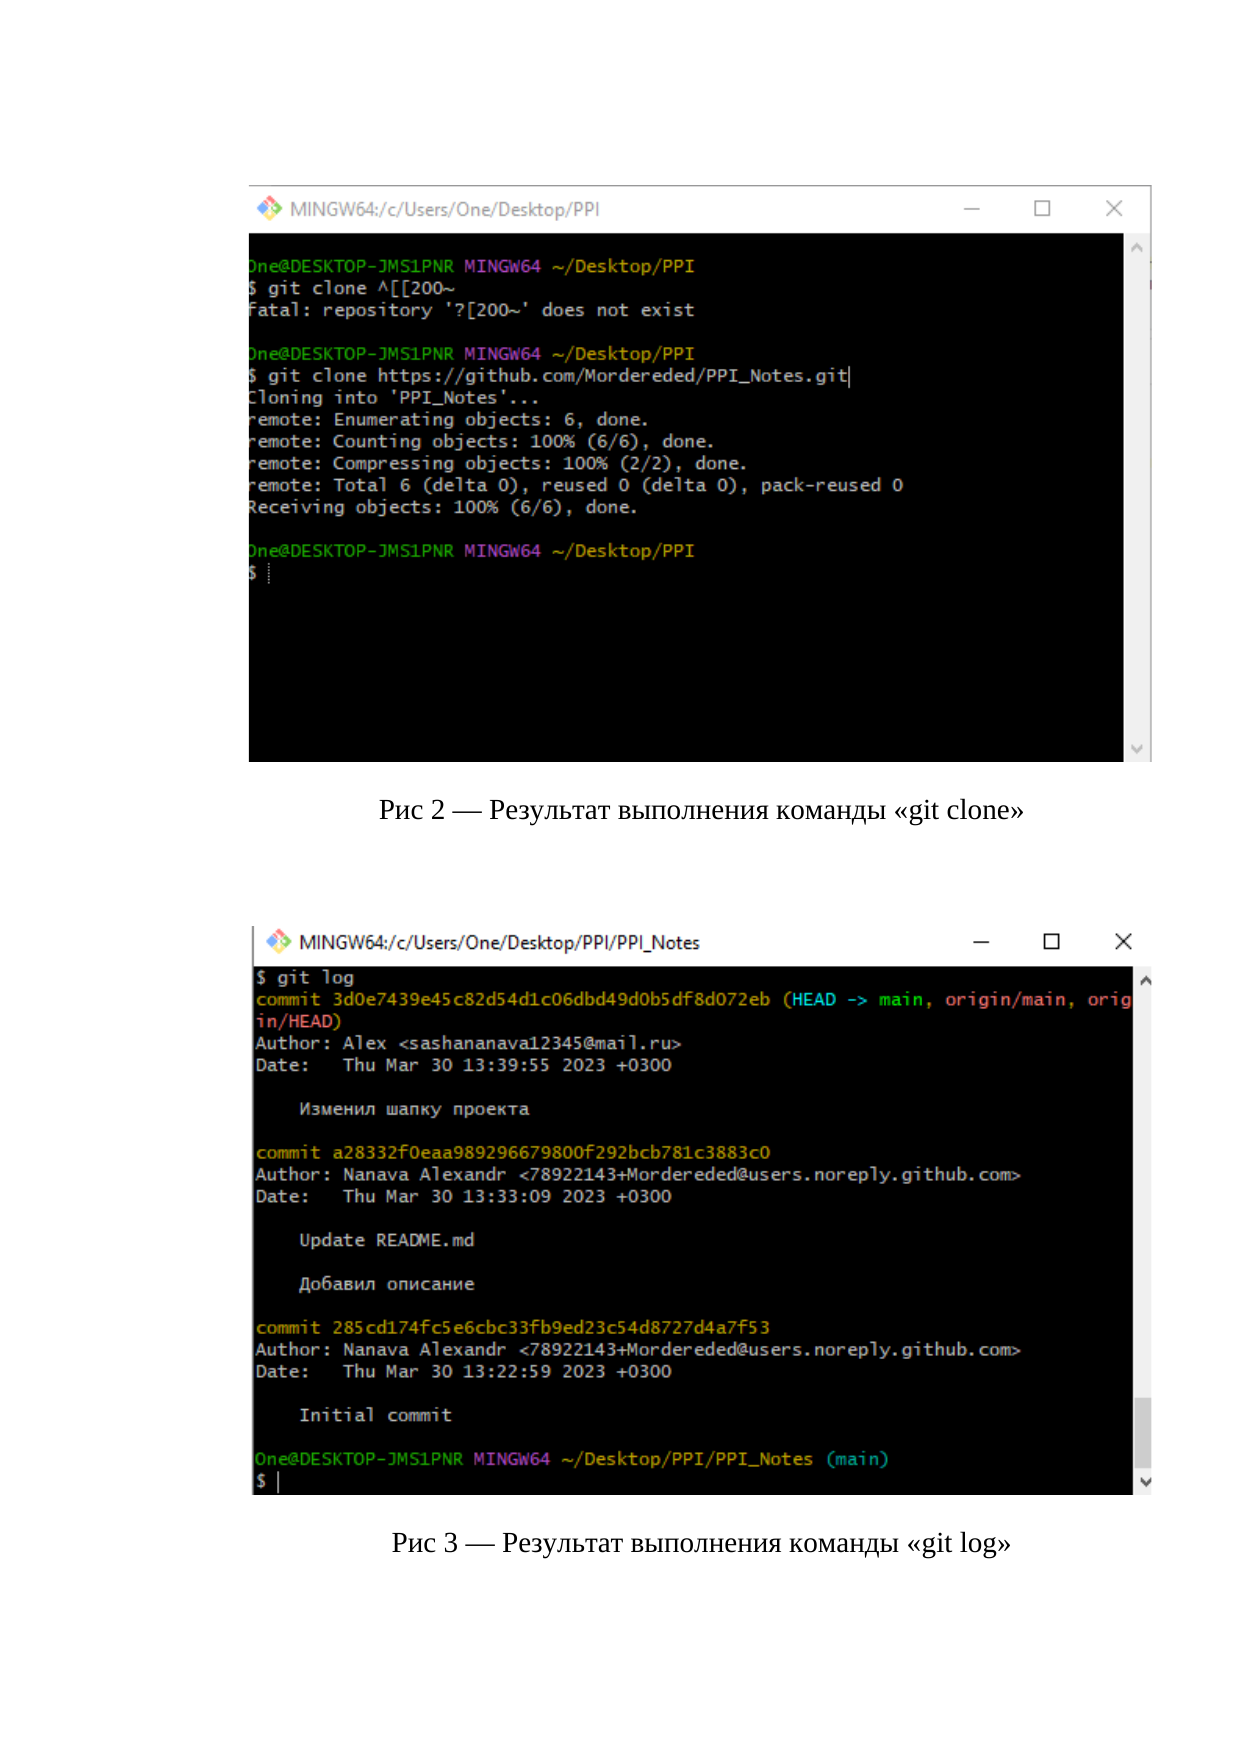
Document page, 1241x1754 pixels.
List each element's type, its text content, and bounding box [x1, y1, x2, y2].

text Рис 2 — Результат выполнения команды «git clone» [177, 792, 1152, 826]
picture [248, 185, 1152, 762]
picture [251, 926, 1152, 1495]
text Рис 3 — Результат выполнения команды «git log» [177, 1526, 1152, 1559]
